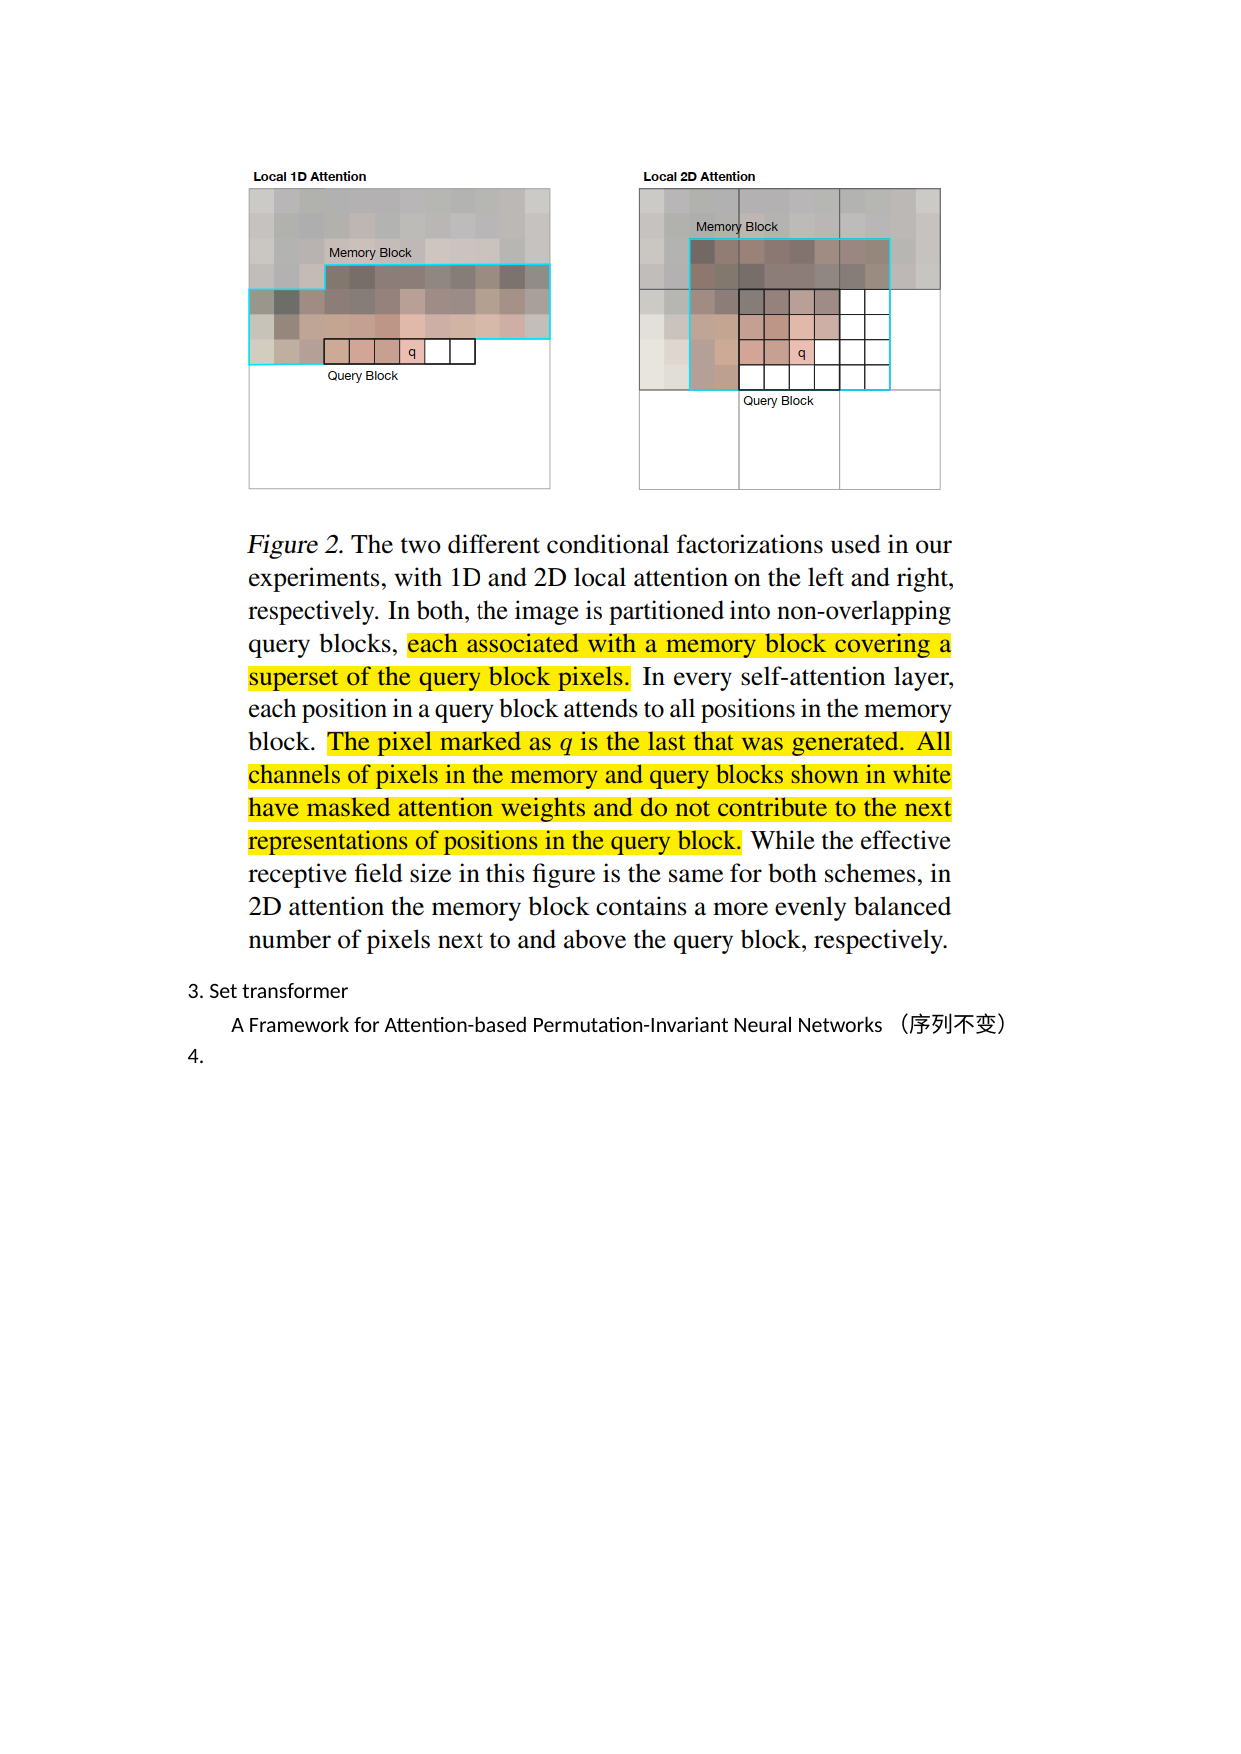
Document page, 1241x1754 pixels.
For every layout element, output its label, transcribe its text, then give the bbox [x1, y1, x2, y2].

picture [231, 162, 978, 963]
list Set transformer [187, 974, 1053, 1007]
text A Framework for Attention-based Permutation-Invariant Neural Networks （序列不变） [187, 1007, 1053, 1039]
